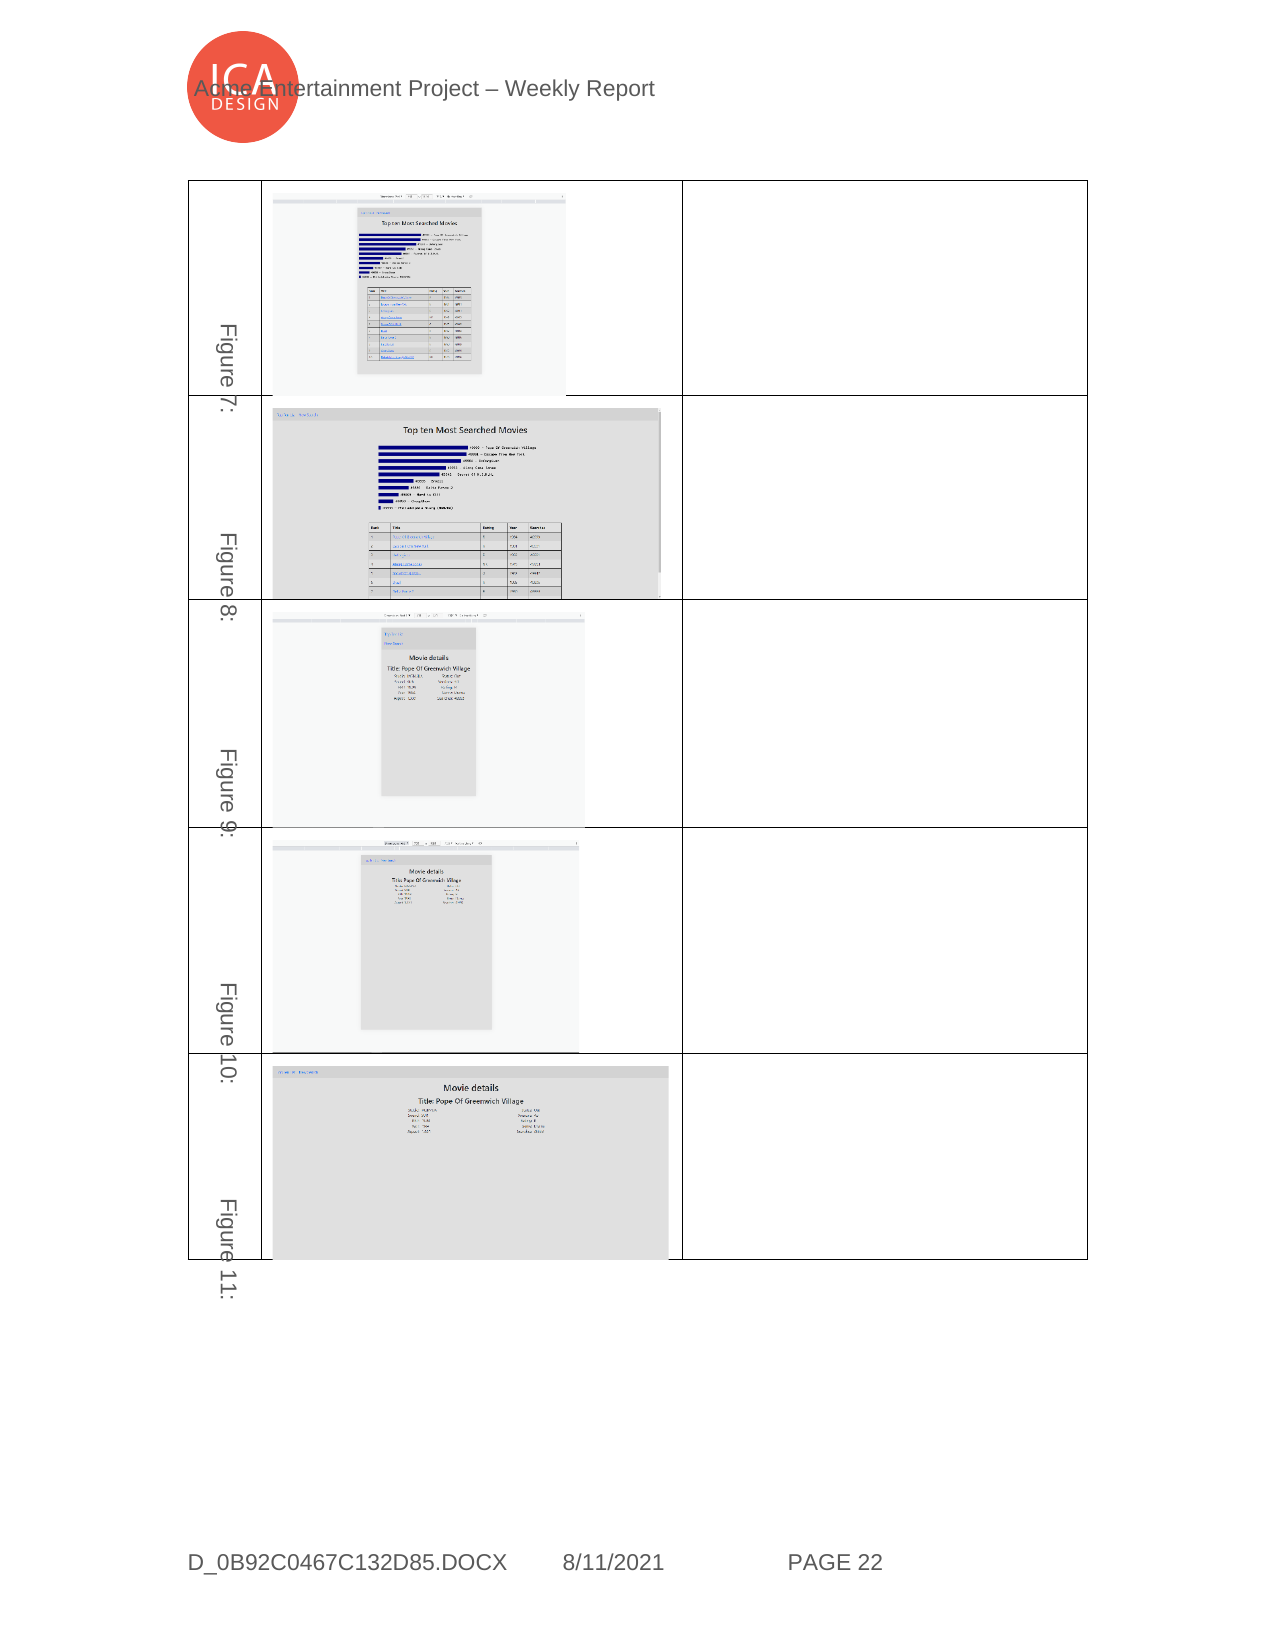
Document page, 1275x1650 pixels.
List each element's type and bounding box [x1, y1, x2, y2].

picture [272, 612, 585, 828]
table_cell [683, 1054, 1087, 1259]
table_cell [262, 600, 682, 827]
table_cell [262, 181, 682, 395]
picture [272, 840, 580, 1053]
table_cell [262, 828, 682, 1052]
picture [272, 408, 661, 599]
table_cell [683, 396, 1087, 599]
table_cell [189, 600, 261, 827]
table_cell [189, 181, 261, 395]
table_cell [683, 600, 1087, 827]
table_cell [189, 1054, 261, 1259]
table_cell [683, 181, 1087, 395]
table_cell [189, 396, 261, 599]
table_cell [262, 1054, 682, 1259]
picture [272, 1066, 669, 1260]
table_cell [262, 396, 682, 599]
table_cell [683, 828, 1087, 1052]
picture [187, 31, 299, 143]
table_cell [189, 828, 261, 1052]
picture [272, 193, 566, 396]
